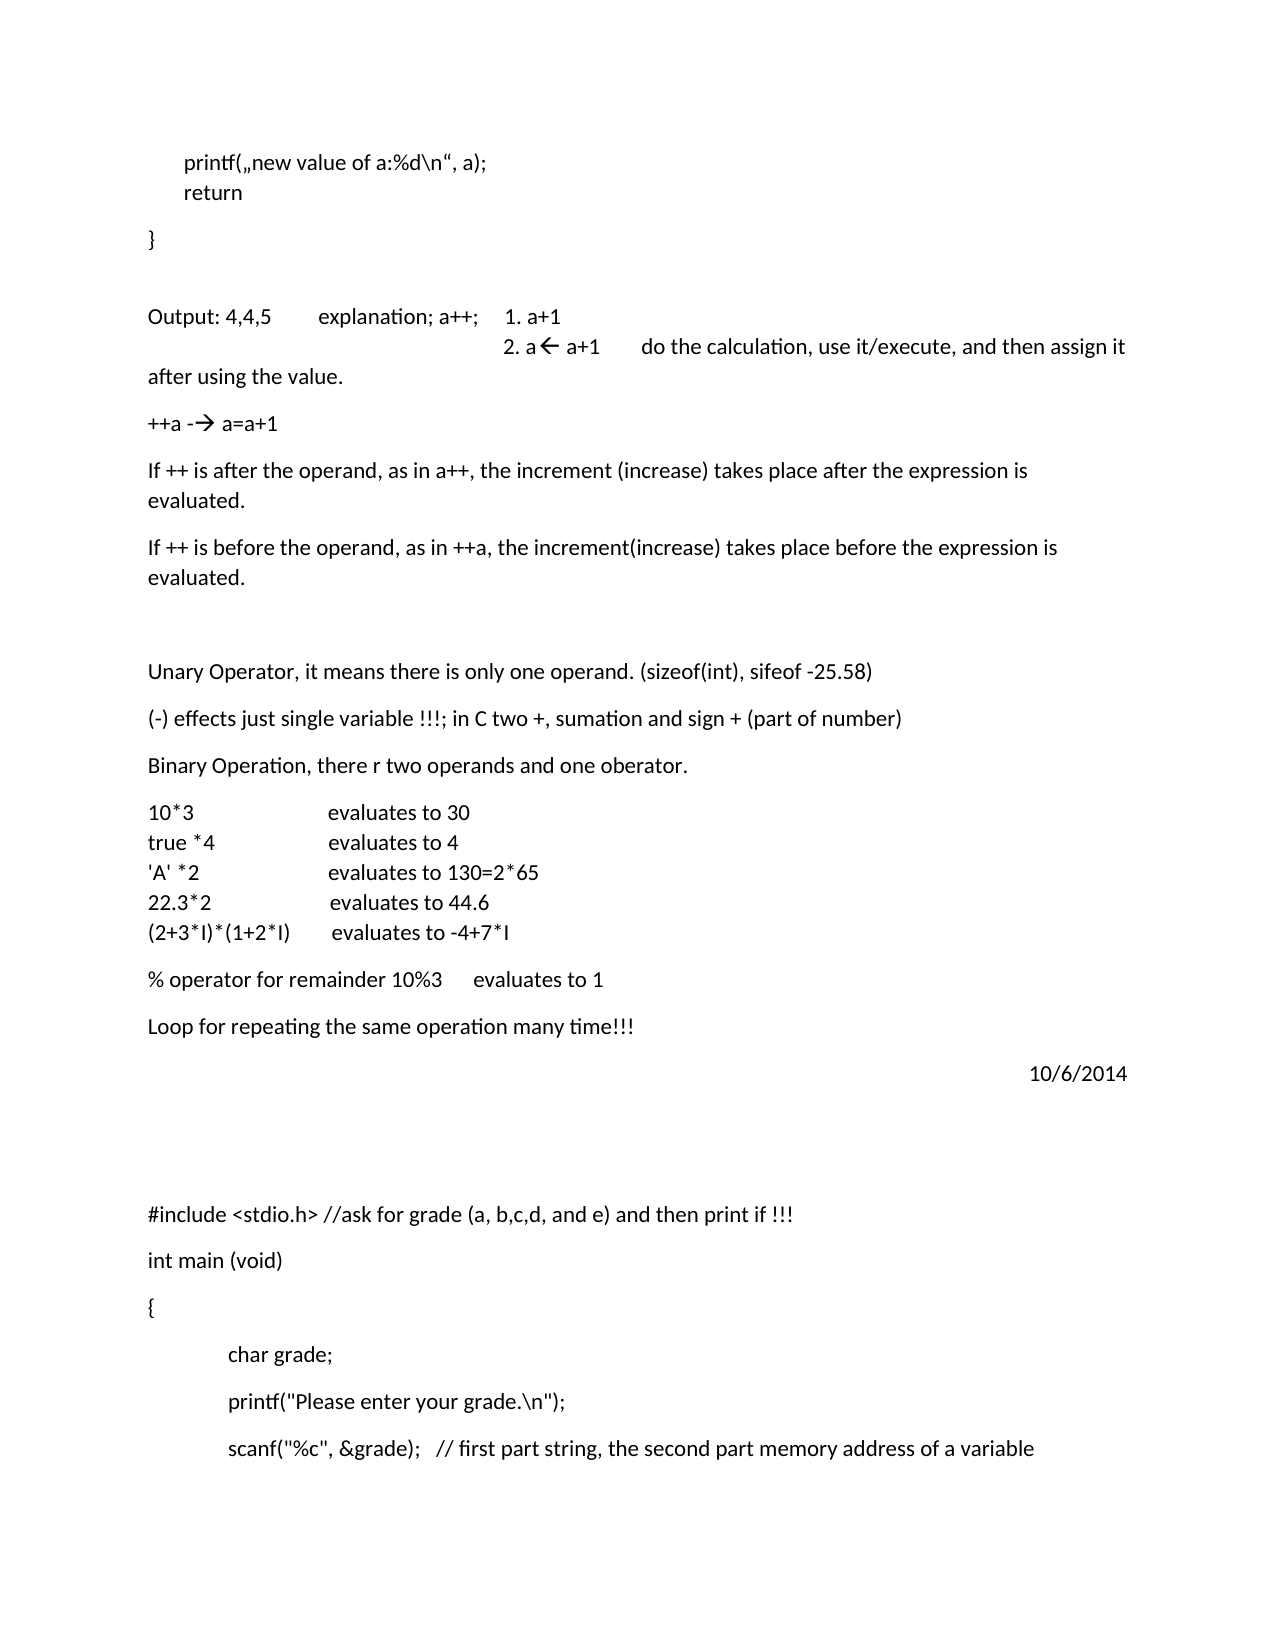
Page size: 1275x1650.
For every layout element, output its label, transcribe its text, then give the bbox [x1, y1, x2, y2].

text printf("Please enter your grade.\n"); [148, 1387, 1127, 1415]
text { [148, 1293, 1127, 1321]
text Binary Operation, there r two operands and one oberator. [148, 751, 1127, 779]
text (-) effects just single variable !!!; in C two +, sumation and sign + (part of number) [148, 704, 1127, 732]
text Output: 4,4,5 explanation; a++; 1. a+1 2. a a+1 do the calculation, use it/execute, and then assign it after using the value. [148, 302, 1127, 390]
text ++a - a=a+1 [148, 409, 1127, 437]
text int main (void) [148, 1247, 1127, 1274]
text scanf("%c", &grade); // first part string, the second part memory address of a variable [148, 1434, 1127, 1462]
text Unary Operator, it means there is only one operand. (sizeof(int), sifeof -25.58) [148, 657, 1127, 685]
text If ++ is after the operand, as in a++, the increment (increase) takes place after the expression is evaluated. [148, 456, 1127, 514]
text % operator for remainder 10%3 evaluates to 1 [148, 965, 1127, 993]
text Loop for repeating the same operation many time!!! [148, 1012, 1127, 1040]
text 10*3 evaluates to 30 true *4 evaluates to 4 'A' *2 evaluates to 130=2*65 22.3*2 evaluates to 44.6 (2+3*I)*(1+2*I) evaluates to -4+7*I [148, 798, 1127, 946]
text char grade; [148, 1340, 1127, 1368]
text } [148, 225, 1127, 283]
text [148, 148, 1127, 206]
text If ++ is before the operand, as in ++a, the increment(increase) takes place before the expression is evaluated. [148, 533, 1127, 591]
text #include <stdio.h> //ask for grade (a, b,c,d, and e) and then print if !!! [148, 1200, 1127, 1228]
text 10/6/2014 [148, 1059, 1127, 1087]
